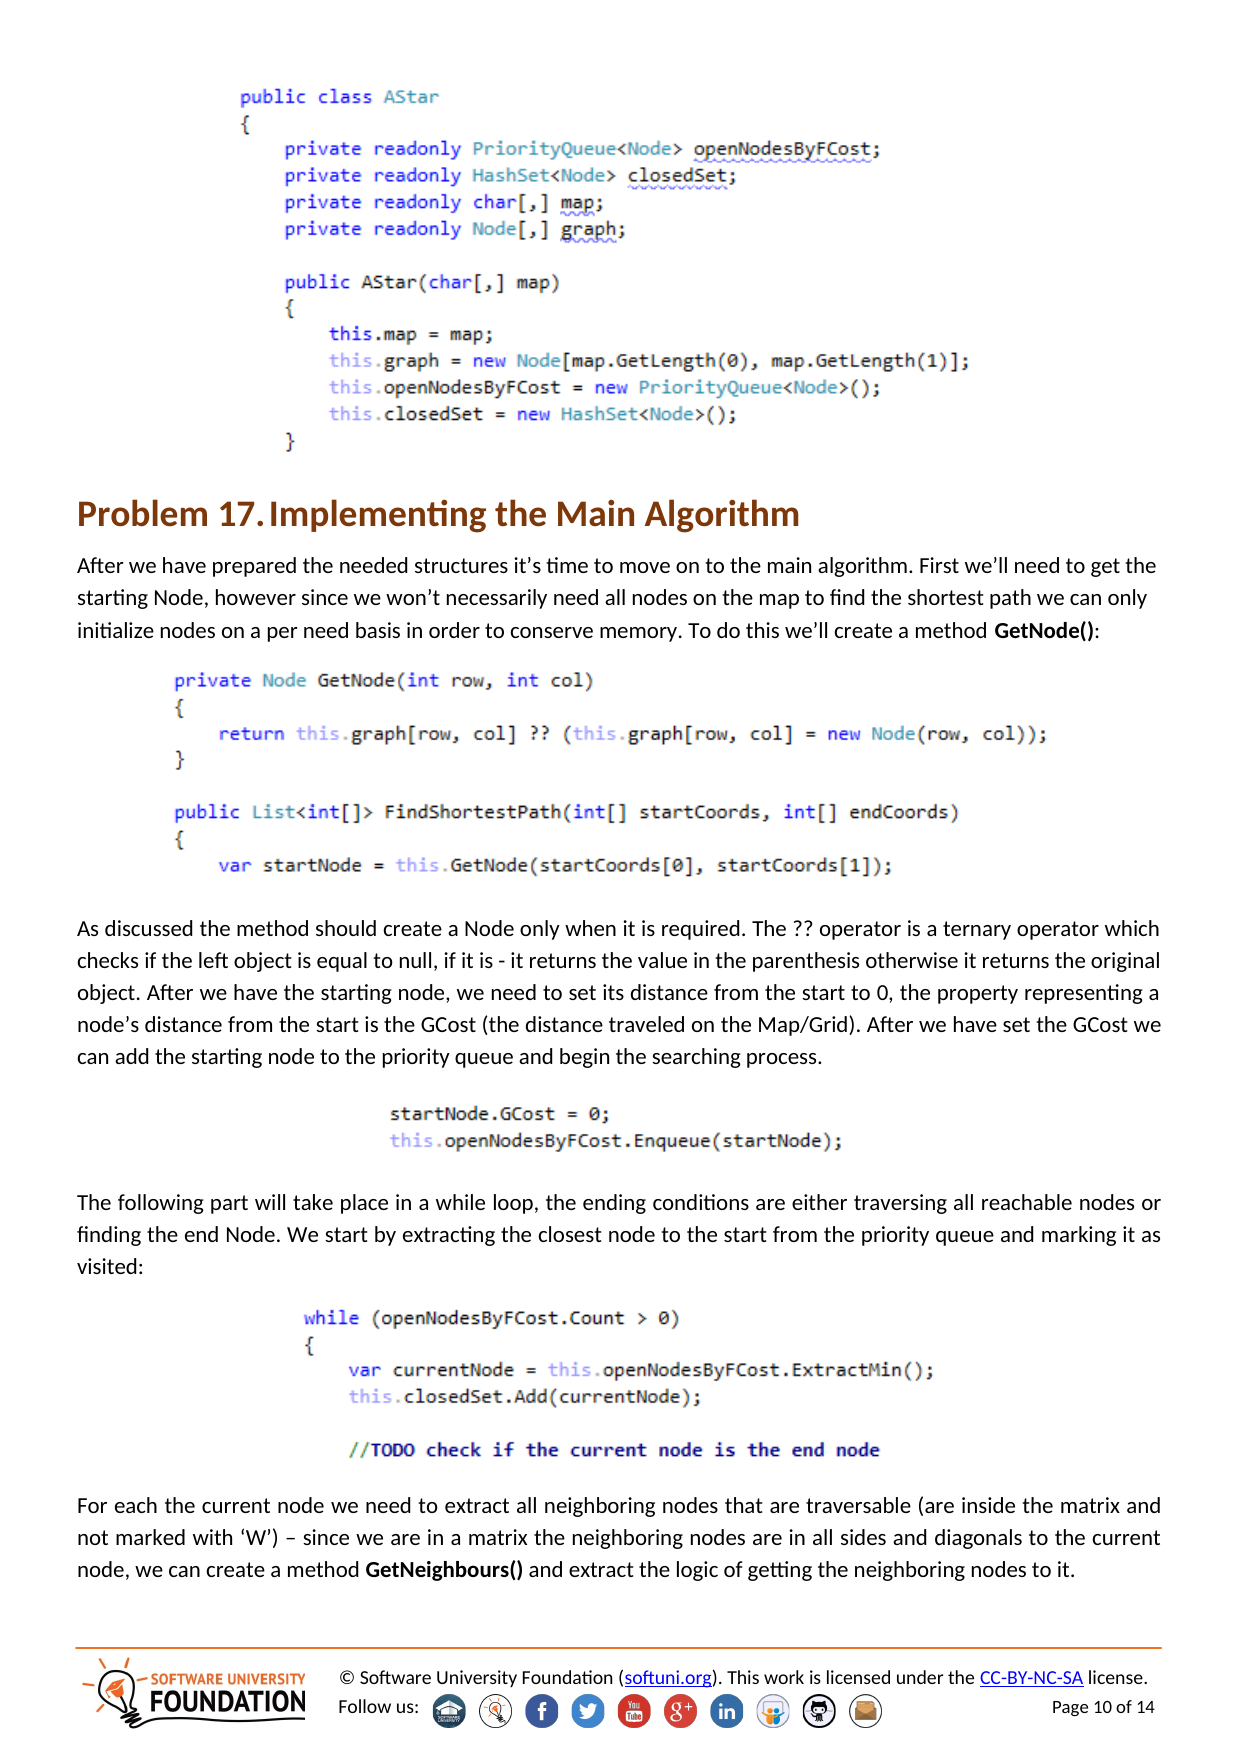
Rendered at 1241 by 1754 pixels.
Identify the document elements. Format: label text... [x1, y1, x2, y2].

picture [617, 1694, 651, 1728]
picture [479, 1694, 512, 1728]
picture [710, 1694, 744, 1728]
picture [571, 1694, 605, 1728]
picture [167, 668, 1073, 889]
text As discussed the method should create a Node only when it is required. The ?? operator is a ternary operator which checks if the left object is equal to null, if it is - it returns the value in the parenthesis otherwise it returns the original object. After we have the starting node, we need to set its distance from the start to 0, the property representing a node’s distance from the start is the GCost (the distance traveled on the Map/Grid). After we have set the GCost we can add the starting node to the priority queue and begin the searching process. [77, 914, 1163, 1070]
picture [664, 1694, 697, 1728]
picture [298, 1305, 943, 1466]
text The following part will take place in a while loop, the ending conditions are either traversing all reachable nodes or finding the end Node. We start by extracting the closest node to the start from the priority queue and marking it as visited: [77, 1188, 1163, 1280]
picture [756, 1694, 790, 1728]
picture [525, 1694, 559, 1728]
text For each the current node we need to extract all neighboring nodes that are traversable (are inside the matrix and not marked with ‘W’) – since we are in a matrix the neighboring nodes are in all sides and diagonals to the current node, we can create a method GetNeighbours() and extract the logic of getting the neighboring nodes to it. [77, 1491, 1163, 1583]
picture [236, 87, 1005, 466]
picture [849, 1694, 882, 1728]
text After we have prepared the needed structures it’s time to move on to the main algorithm. First we’ll need to get the starting Node, however since we won’t necessarily need all nodes on the map to find the shortest path we can only initialize nodes on a per need basis in order to conserve memory. To do this we’ll create a method GetNode(): [77, 551, 1163, 644]
subtitle Implementing the Main Algorithm [77, 490, 1163, 536]
picture [81, 1656, 305, 1729]
picture [386, 1095, 855, 1163]
picture [802, 1694, 836, 1728]
picture [432, 1694, 466, 1728]
